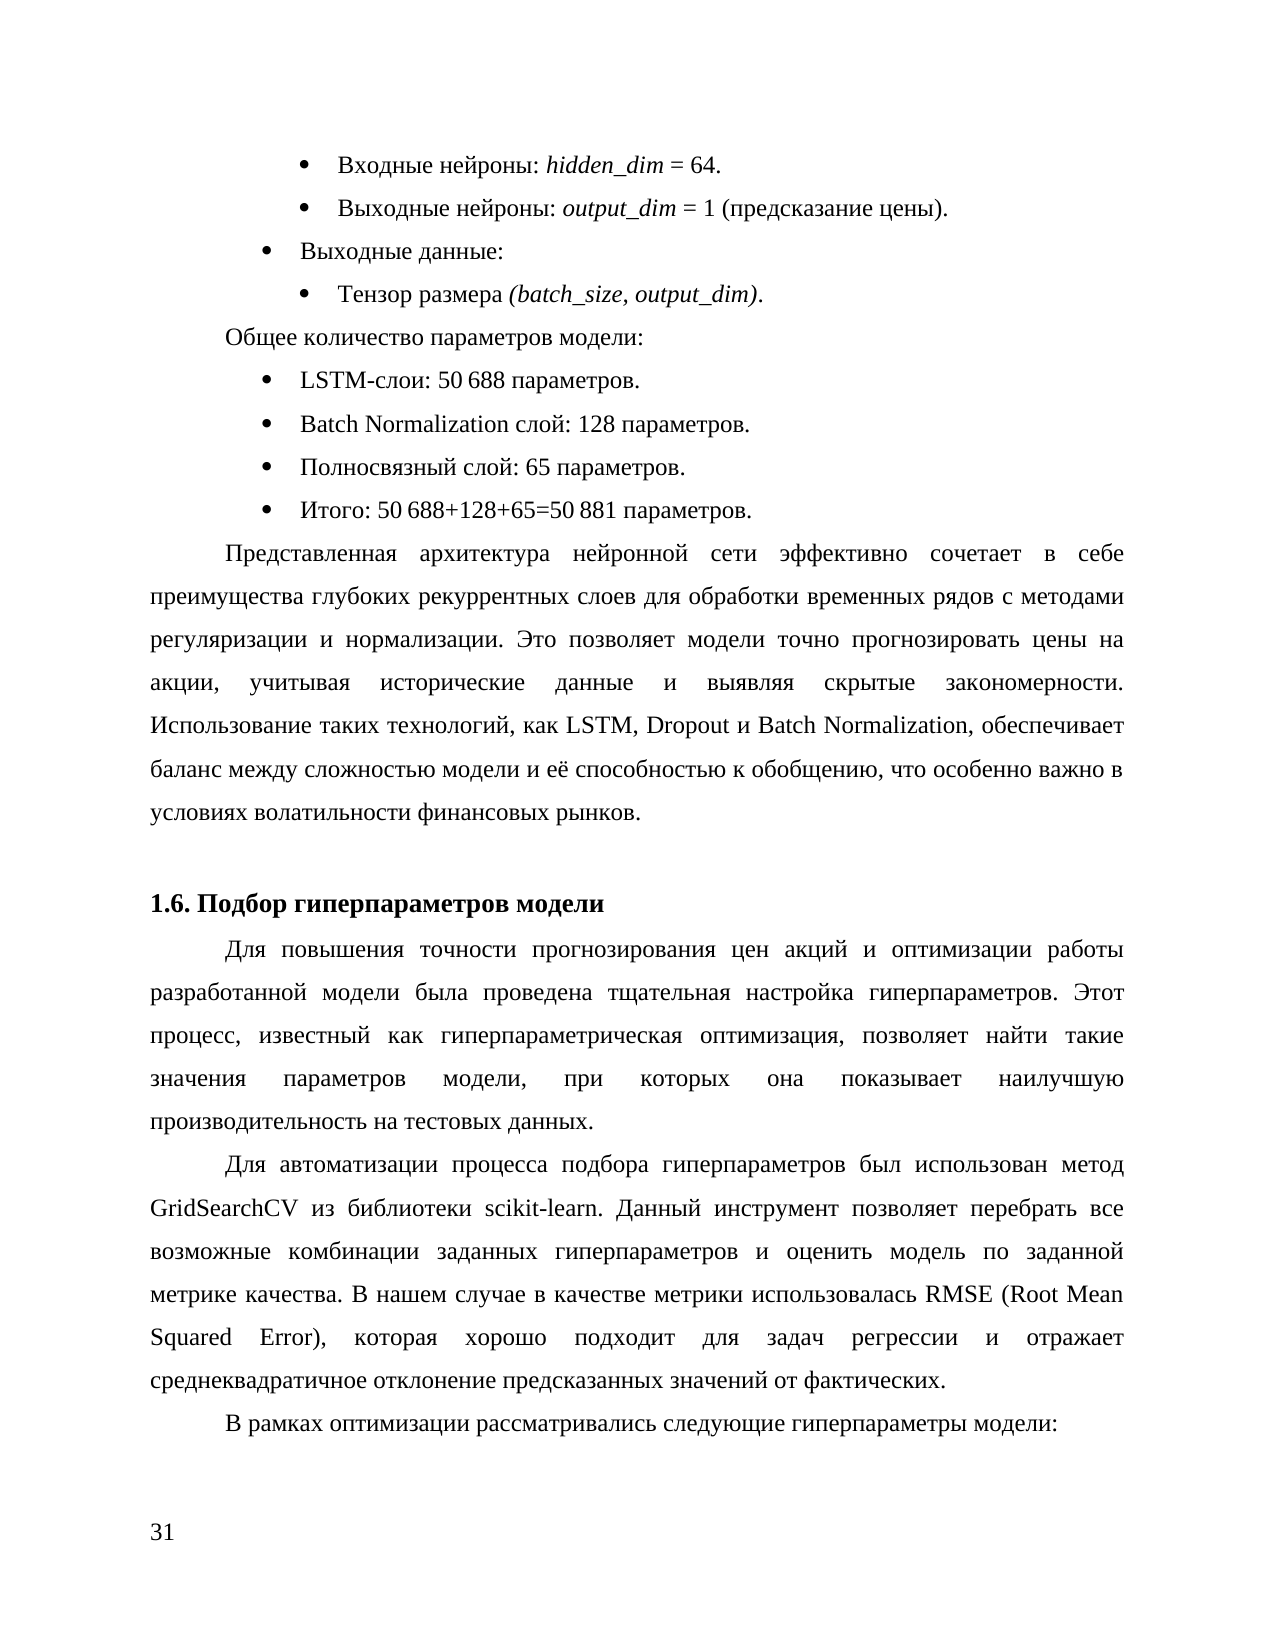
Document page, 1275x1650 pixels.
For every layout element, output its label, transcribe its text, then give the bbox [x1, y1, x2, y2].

text Для автоматизации процесса подбора гиперпараметров был использован метод GridSearchCV из библиотеки scikit-learn. Данный инструмент позволяет перебрать все возможные комбинации заданных гиперпараметров и оценить модель по заданной метрике качества. В нашем случае в качестве метрики использовалась RMSE (Root Mean Squared Error), которая хорошо подходит для задач регрессии и отражает среднеквадратичное отклонение предсказанных значений от фактических. [150, 1149, 1125, 1394]
list Batch Normalization слой: 128 параметров. [262, 409, 1125, 437]
list LSTM-слои: 50 688 параметров. [262, 366, 1125, 394]
subtitle Подбор гиперпараметров модели [150, 887, 1125, 918]
list Полносвязный слой: 65 параметров. [262, 452, 1125, 481]
list Тензор размера (batch_size, output_dim). [150, 279, 1125, 308]
list Выходные нейроны: output_dim = 1 (предсказание цены). [150, 193, 1125, 222]
list Входные нейроны: hidden_dim = 64. [150, 150, 1125, 179]
text В рамках оптимизации рассматривались следующие гиперпараметры модели: [150, 1408, 1125, 1437]
text Для повышения точности прогнозирования цен акций и оптимизации работы разработанной модели была проведена тщательная настройка гиперпараметров. Этот процесс, известный как гиперпараметрическая оптимизация, позволяет найти такие значения параметров модели, при которых она показывает наилучшую производительность на тестовых данных. [150, 934, 1125, 1135]
text Общее количество параметров модели: [150, 322, 1125, 351]
text Представленная архитектура нейронной сети эффективно сочетает в себе преимущества глубоких рекуррентных слоев для обработки временных рядов с методами регуляризации и нормализации. Это позволяет модели точно прогнозировать цены на акции, учитывая исторические данные и выявляя скрытые закономерности. Использование таких технологий, как LSTM, Dropout и Batch Normalization, обеспечивает баланс между сложностью модели и её способностью к обобщению, что особенно важно в условиях волатильности финансовых рынков. [150, 538, 1125, 826]
list Итого: 50 688+128+65=50 881 параметров. [262, 495, 1125, 524]
list Выходные данные: [262, 236, 1125, 265]
